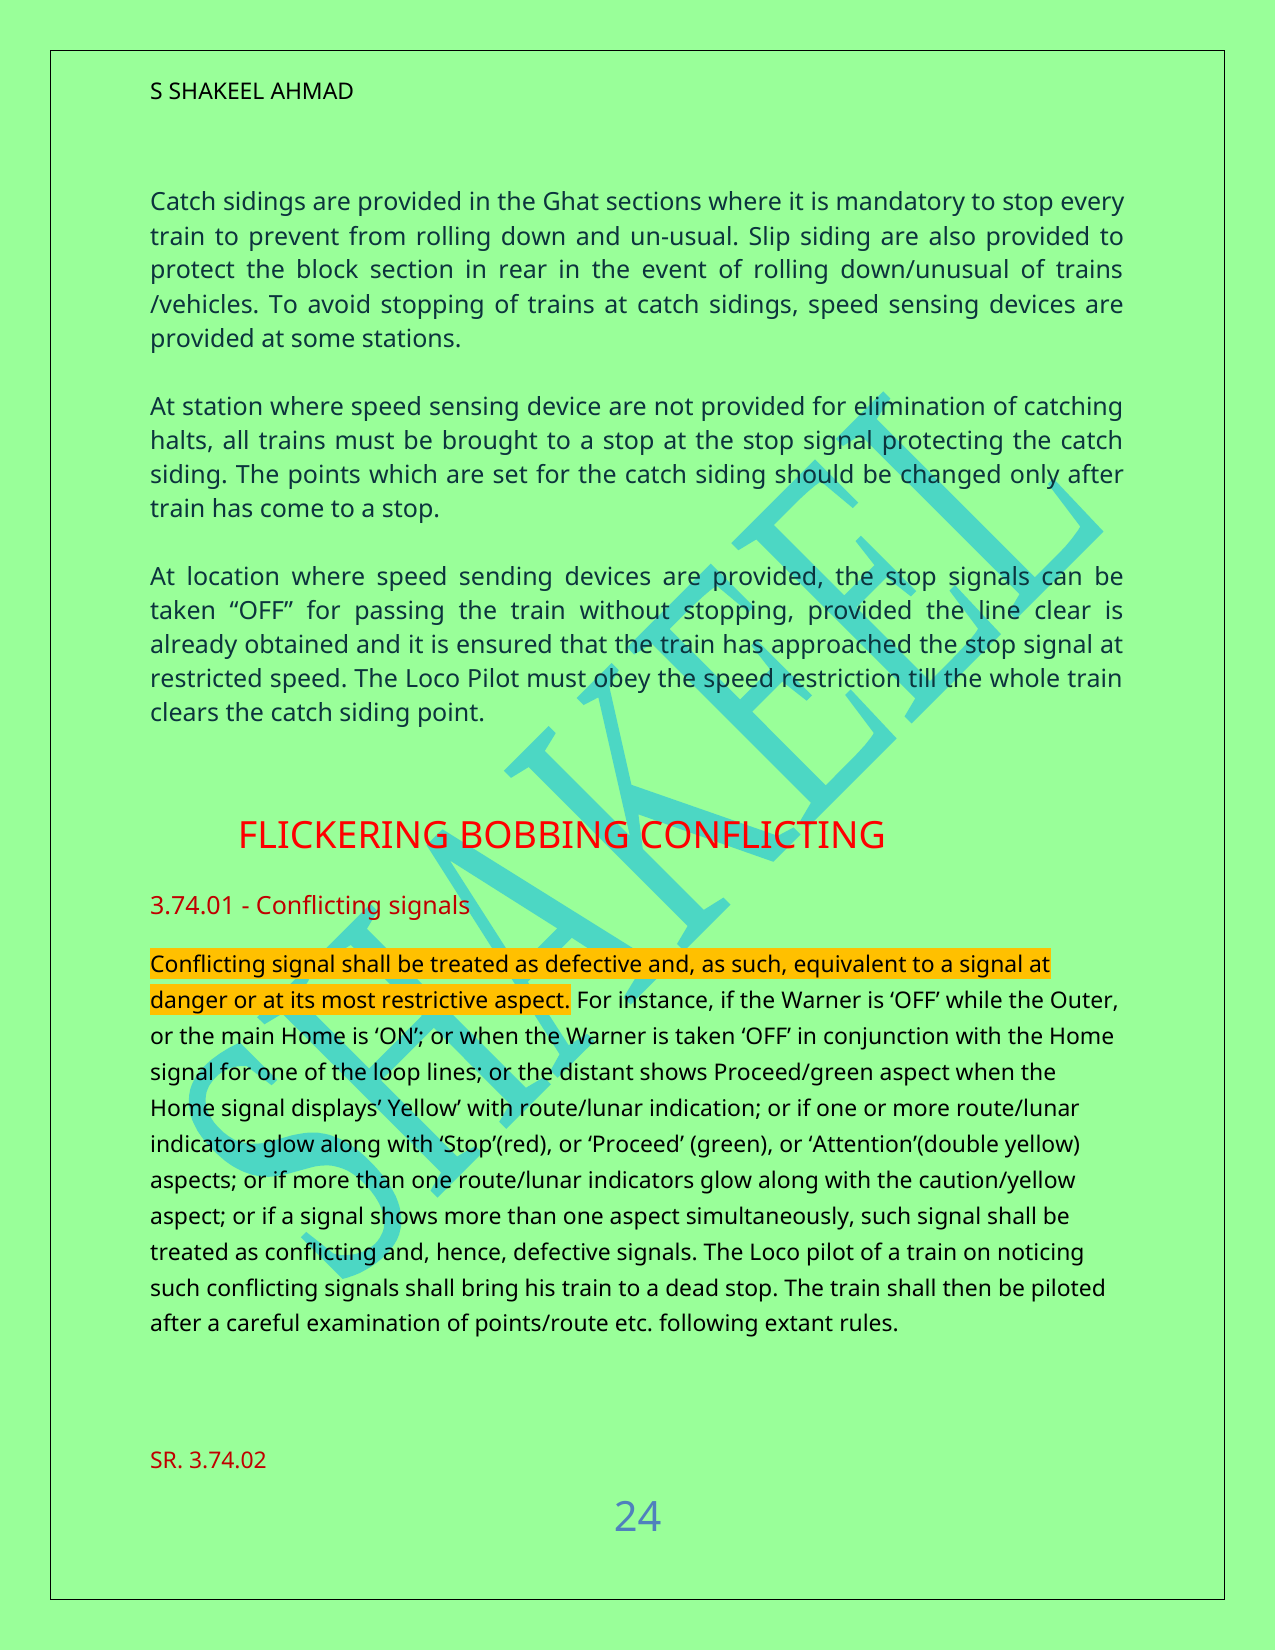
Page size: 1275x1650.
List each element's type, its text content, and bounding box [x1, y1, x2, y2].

text At location where speed sending devices are provided, the stop signals can be taken “OFF” for passing the train without stopping, provided the line clear is already obtained and it is ensured that the train has approached the stop signal at restricted speed. The Loco Pilot must obey the speed restriction till the whole train clears the catch siding point. [150, 559, 1125, 729]
text Catch sidings are provided in the Ghat sections where it is mandatory to stop every train to prevent from rolling down and un-usual. Slip siding are also provided to protect the block section in rear in the event of rolling down/unusual of trains /vehicles. To avoid stopping of trains at catch sidings, speed sensing devices are provided at some stations. [150, 184, 1125, 354]
text Conflicting signal shall be treated as defective and, as such, equivalent to a signal at danger or at its most restrictive aspect. For instance, if the Warner is ‘OFF’ while the Outer, or the main Home is ‘ON’; or when the Warner is taken ‘OFF’ in conjunction with the Home signal for one of the loop lines; or the distant shows Proceed/green aspect when the Home signal displays’ Yellow’ with route/lunar indication; or if one or more route/lunar indicators glow along with ‘Stop’(red), or ‘Proceed’ (green), or ‘Attention’(double yellow) aspects; or if more than one route/lunar indicators glow along with the caution/yellow aspect; or if a signal shows more than one aspect simultaneously, such signal shall be treated as conflicting and, hence, defective signals. The Loco pilot of a train on noticing such conflicting signals shall bring his train to a dead stop. The train shall then be piloted after a careful examination of points/route etc. following extant rules. [150, 948, 1125, 1339]
text At station where speed sensing device are not provided for elimination of catching halts, all trains must be brought to a stop at the stop signal protecting the catch siding. The points which are set for the catch siding should be changed only after train has come to a stop. [150, 388, 1125, 525]
text 3.74.01 - Conflicting signals [150, 888, 1125, 922]
text SR. 3.74.02 [150, 1444, 1125, 1475]
text FLICKERING BOBBING CONFLICTING [150, 808, 1125, 859]
